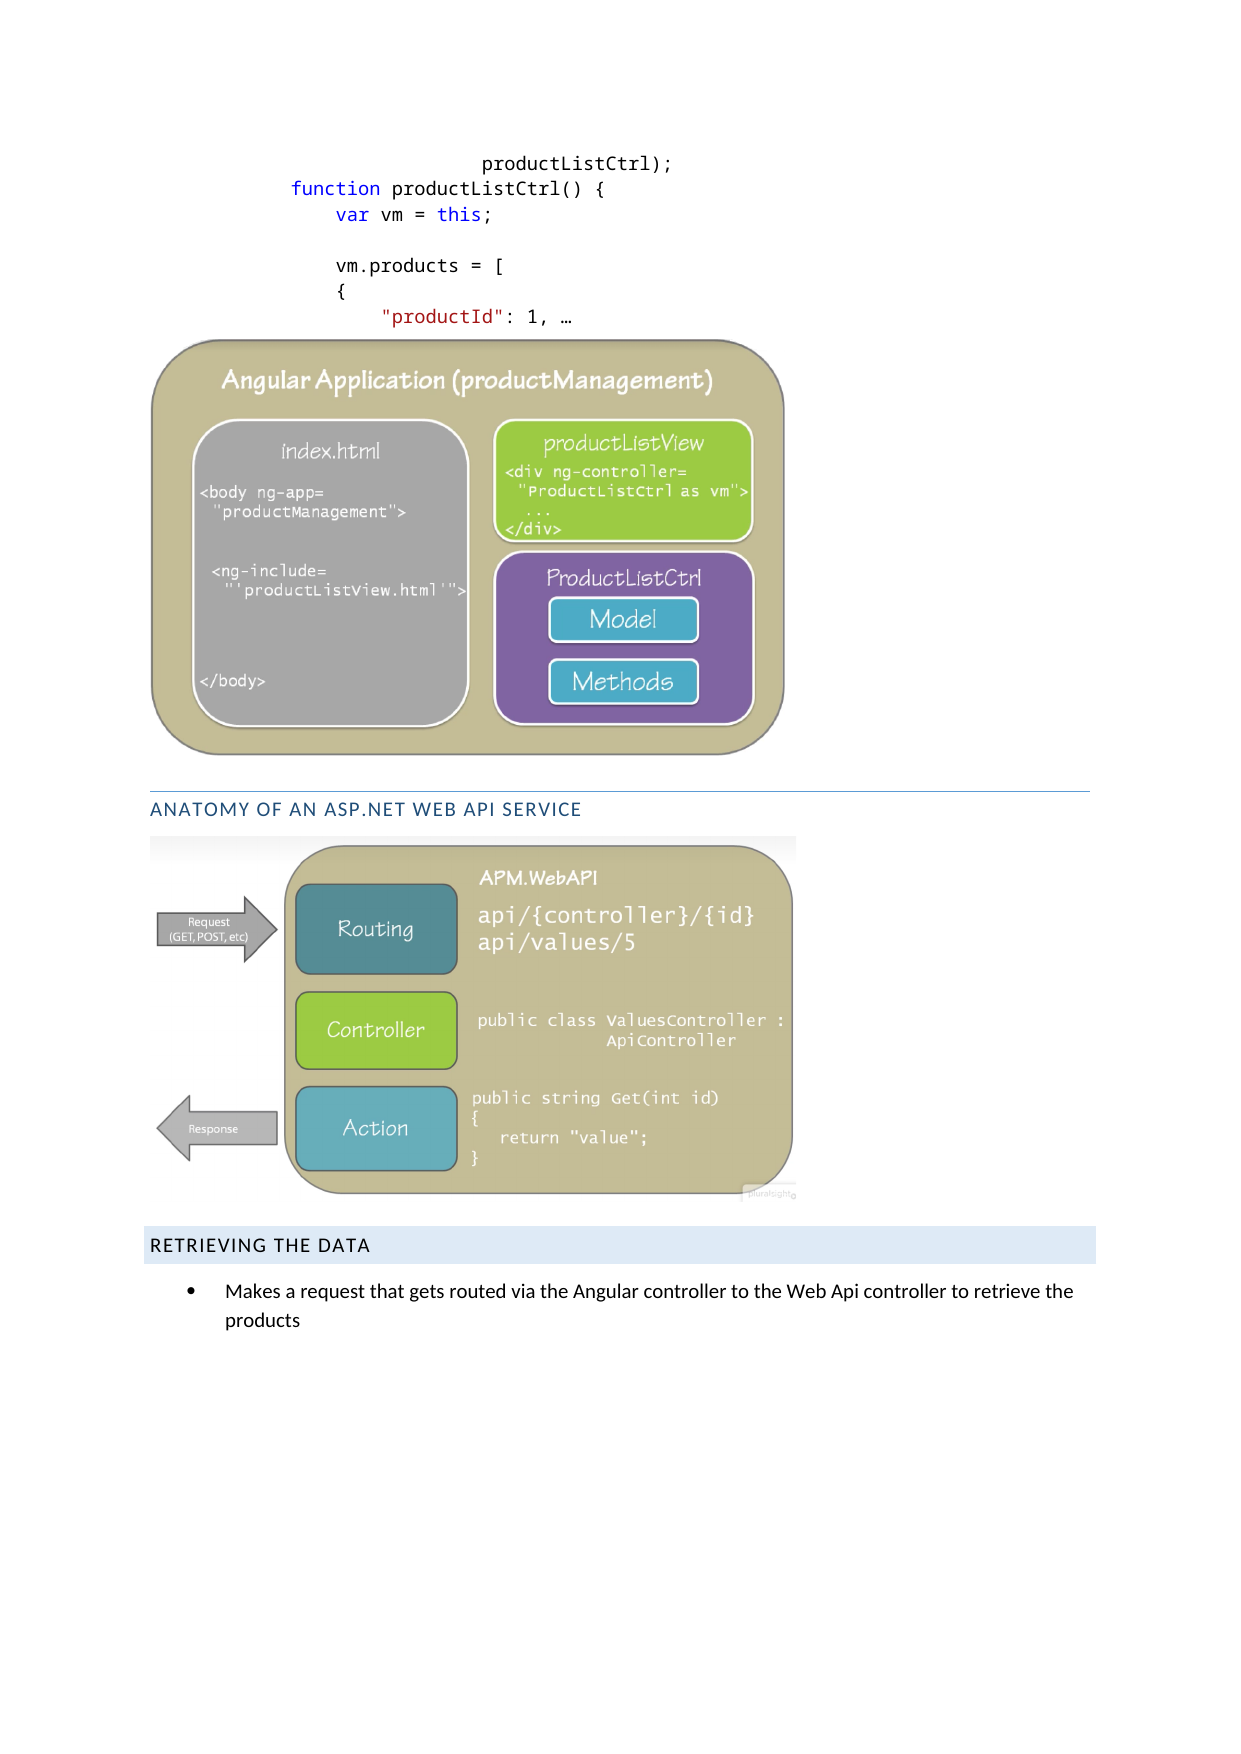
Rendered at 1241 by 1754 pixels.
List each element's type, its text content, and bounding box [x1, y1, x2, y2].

text "productId": 1, … [245, 303, 1090, 329]
text { [245, 278, 1090, 303]
text var vm = this; [245, 201, 1090, 227]
text function productListCtrl() { [245, 176, 1090, 201]
picture [150, 339, 785, 756]
subtitle Anatomy of an ASP.NET Web API Service [150, 792, 1090, 822]
list Makes a request that gets routed via the Angular controller to the Web Api controller to retrieve the products [187, 1278, 1090, 1333]
subtitle Retrieving the Data [150, 1232, 1090, 1258]
text productListCtrl); [245, 150, 1090, 176]
text vm.products = [ [245, 252, 1090, 278]
picture [150, 836, 797, 1202]
